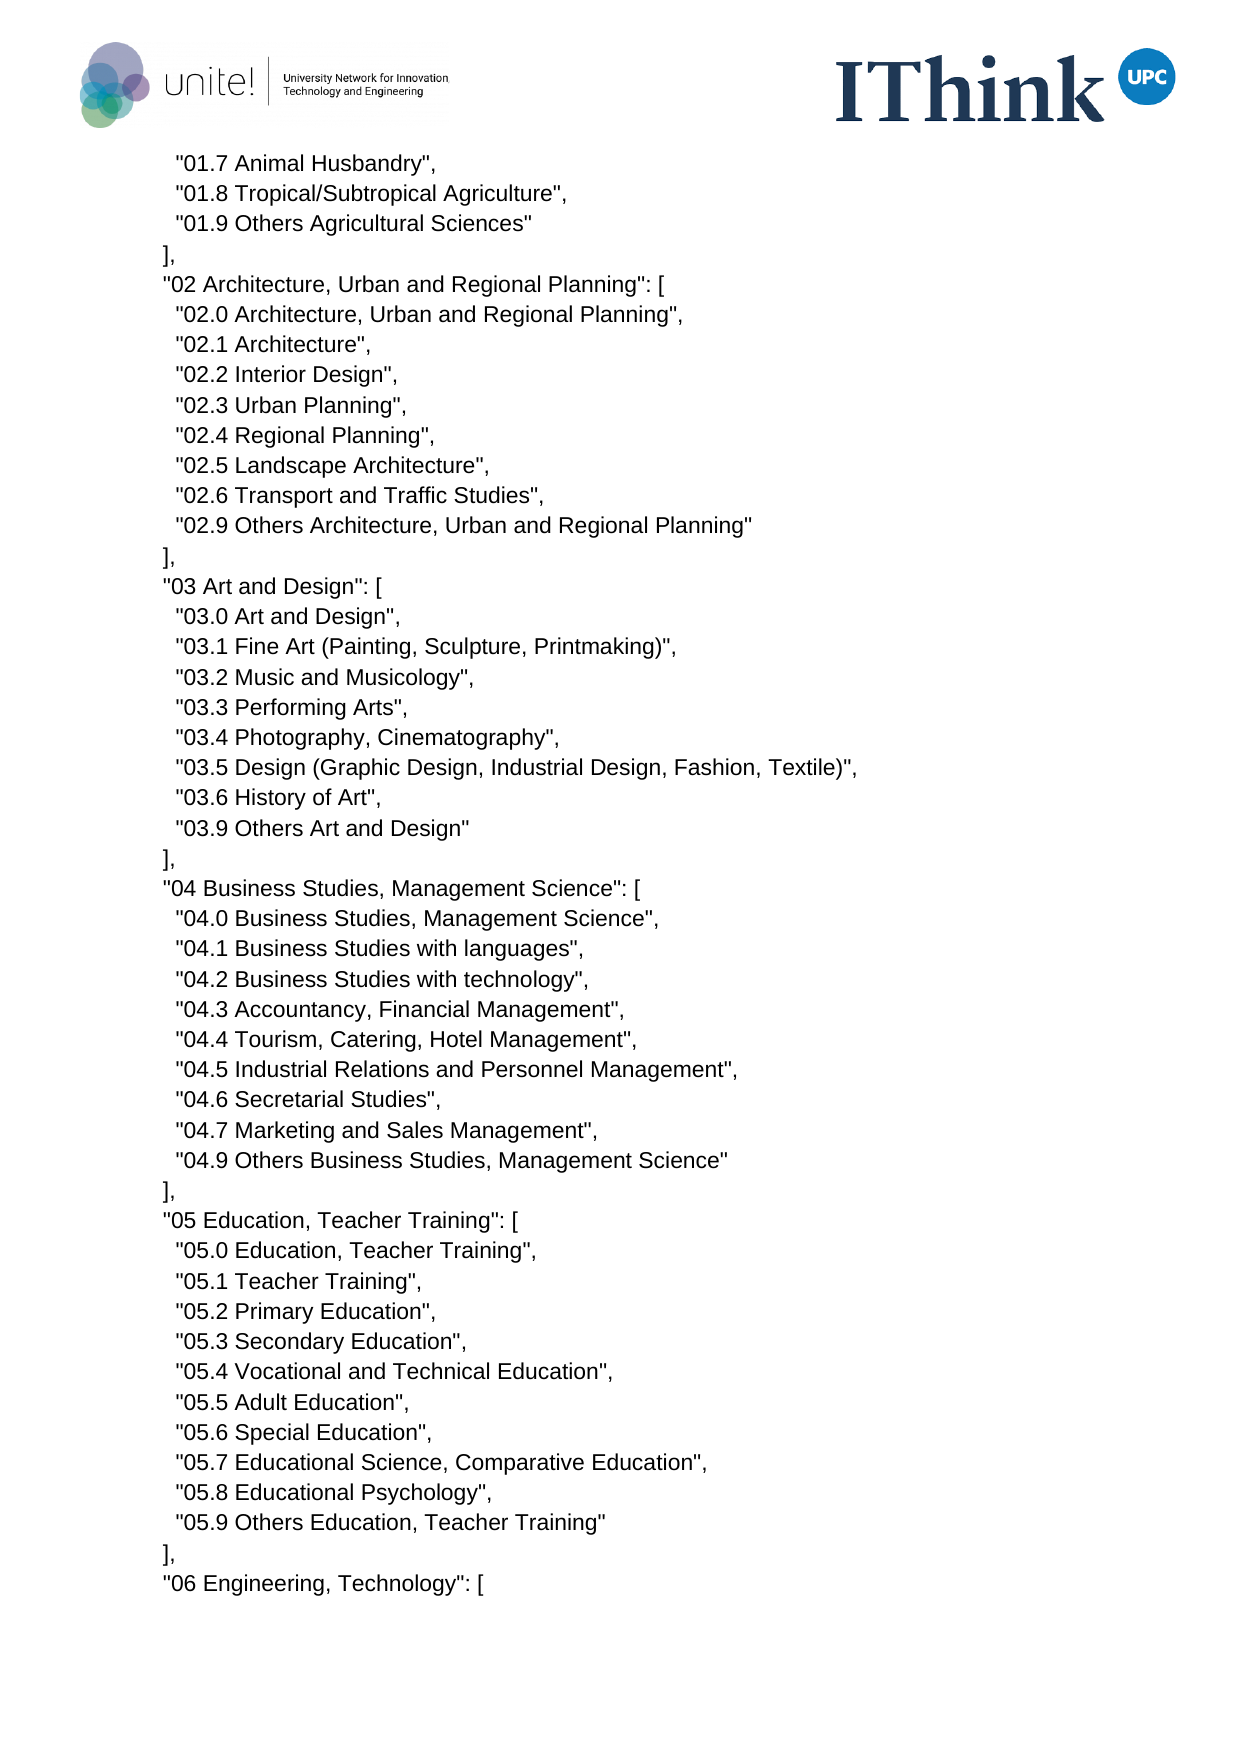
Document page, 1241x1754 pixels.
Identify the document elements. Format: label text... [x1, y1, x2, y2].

text "05.1 Teacher Training", [150, 1268, 1090, 1294]
text "02 Architecture, Urban and Regional Planning": [ [150, 271, 1090, 297]
text "04.5 Industrial Relations and Personnel Management", [150, 1056, 1090, 1083]
text "05.7 Educational Science, Comparative Education", [150, 1449, 1090, 1475]
text "03.0 Art and Design", [150, 603, 1090, 629]
text "03.2 Music and Musicology", [150, 663, 1090, 690]
text "01.9 Others Agricultural Sciences" [150, 210, 1090, 237]
text "03.6 History of Art", [150, 784, 1090, 811]
text ], [150, 1177, 1090, 1203]
text "05.3 Secondary Education", [150, 1328, 1090, 1354]
text "02.3 Urban Planning", [150, 392, 1090, 418]
text "02.6 Transport and Traffic Studies", [150, 482, 1090, 509]
text "04.9 Others Business Studies, Management Science" [150, 1147, 1090, 1173]
text "06 Engineering, Technology": [ [150, 1570, 1090, 1596]
text "03.4 Photography, Cinematography", [150, 724, 1090, 750]
text "02.5 Landscape Architecture", [150, 452, 1090, 478]
text "04.4 Tourism, Catering, Hotel Management", [150, 1026, 1090, 1052]
text "04.1 Business Studies with languages", [150, 935, 1090, 962]
text "03.9 Others Art and Design" [150, 814, 1090, 841]
text "02.1 Architecture", [150, 331, 1090, 358]
text "04.0 Business Studies, Management Science", [150, 905, 1090, 932]
text "05.9 Others Education, Teacher Training" [150, 1509, 1090, 1536]
text "02.9 Others Architecture, Urban and Regional Planning" [150, 512, 1090, 539]
text "03.5 Design (Graphic Design, Industrial Design, Fashion, Textile)", [150, 754, 1090, 781]
text "04.7 Marketing and Sales Management", [150, 1117, 1090, 1143]
text "05.2 Primary Education", [150, 1298, 1090, 1324]
text ], [150, 241, 1090, 267]
text "02.2 Interior Design", [150, 361, 1090, 388]
text "03.1 Fine Art (Painting, Sculpture, Printmaking)", [150, 633, 1090, 660]
text "01.8 Tropical/Subtropical Agriculture", [150, 180, 1090, 207]
text "05 Education, Teacher Training": [ [150, 1207, 1090, 1234]
text "04.2 Business Studies with technology", [150, 966, 1090, 992]
text "05.0 Education, Teacher Training", [150, 1237, 1090, 1264]
text "01.7 Animal Husbandry", [150, 150, 1090, 176]
text "05.8 Educational Psychology", [150, 1479, 1090, 1506]
text "03 Art and Design": [ [150, 573, 1090, 599]
text ], [150, 1539, 1090, 1566]
text "05.4 Vocational and Technical Education", [150, 1358, 1090, 1385]
text "02.4 Regional Planning", [150, 422, 1090, 448]
text ], [150, 543, 1090, 569]
text "05.5 Adult Education", [150, 1388, 1090, 1415]
text "04.3 Accountancy, Financial Management", [150, 996, 1090, 1022]
picture [79, 42, 450, 128]
picture [836, 48, 1176, 122]
text "05.6 Special Education", [150, 1419, 1090, 1445]
text "04 Business Studies, Management Science": [ [150, 875, 1090, 901]
text "02.0 Architecture, Urban and Regional Planning", [150, 301, 1090, 327]
text "04.6 Secretarial Studies", [150, 1086, 1090, 1113]
text ], [150, 845, 1090, 871]
text "03.3 Performing Arts", [150, 694, 1090, 720]
